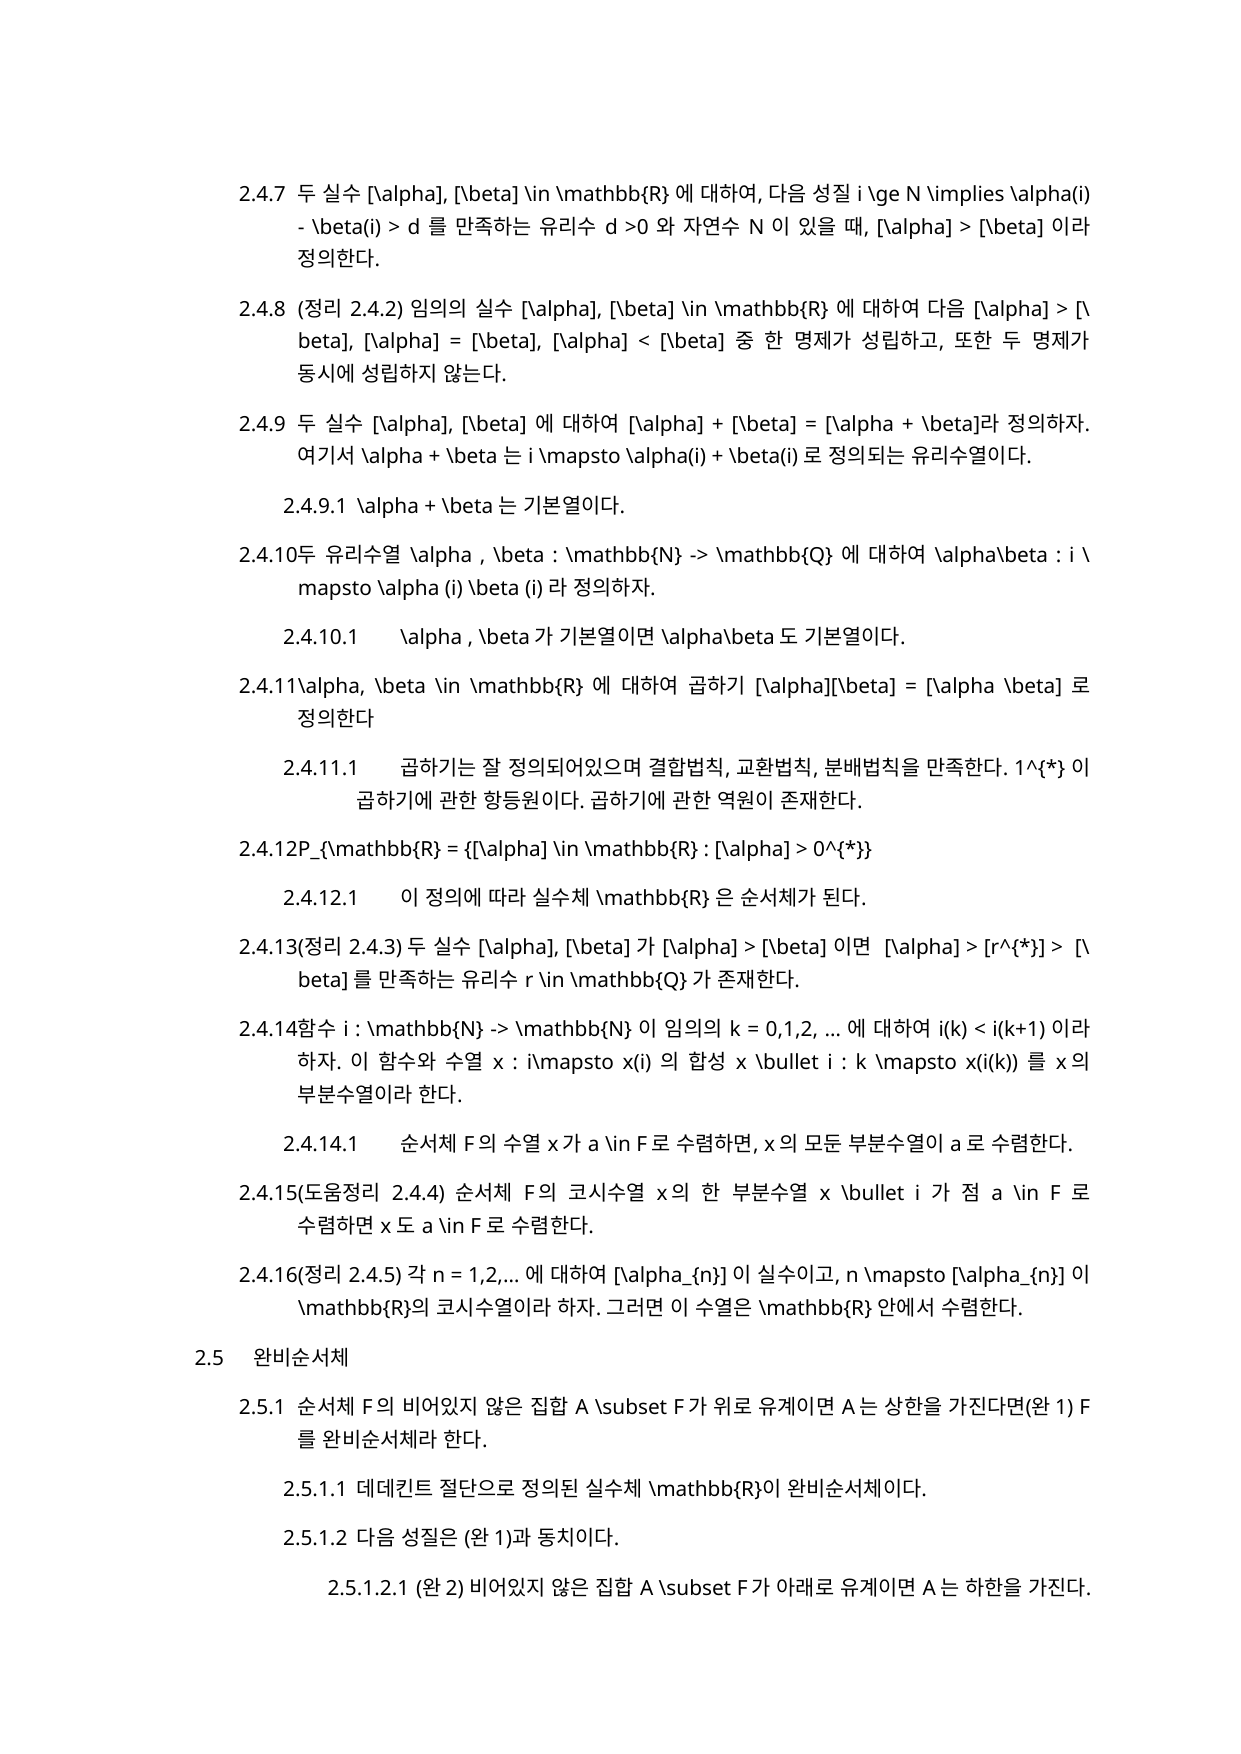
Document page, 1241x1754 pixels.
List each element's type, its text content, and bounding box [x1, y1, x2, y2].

list (완2) 비어있지 않은 집합 A \subset F가 아래로 유계이면 A는 하한을 가진다. [327, 1571, 1090, 1601]
list 순서체 F의 수열 x가 a \in F로 수렴하면, x의 모둔 부분수열이 a로 수렴한다. [283, 1127, 1090, 1158]
list \alpha , \beta가 기본열이면 \alpha\beta도 기본열이다. [283, 620, 1090, 651]
list 두 실수 [\alpha], [\beta] 에 대하여 [\alpha] + [\beta] = [\alpha + \beta]라 정의하자. 여기서 \alpha + \beta 는 i \mapsto \alpha(i) + \beta(i) 로 정의되는 유리수열이다. [239, 407, 1090, 470]
list 데데킨트 절단으로 정의된 실수체 \mathbb{R}이 완비순서체이다. [283, 1472, 1090, 1503]
list P_{\mathbb{R} = {[\alpha] \in \mathbb{R} : [\alpha] > 0^{*}} [239, 834, 1090, 862]
list \alpha + \beta 는 기본열이다. [283, 489, 1090, 519]
list 두 실수 [\alpha], [\beta] \in \mathbb{R} 에 대하여, 다음 성질 i \ge N \implies \alpha(i) - \beta(i) > d 를 만족하는 유리수 d >0 와 자연수 N 이 있을 때, [\alpha] > [\beta] 이라 정의한다. [239, 177, 1090, 273]
list \alpha, \beta \in \mathbb{R} 에 대하여 곱하기 [\alpha][\beta] = [\alpha \beta] 로 정의한다 [239, 670, 1090, 733]
list 두 유리수열 \alpha , \beta : \mathbb{N} -> \mathbb{Q} 에 대하여 \alpha\beta : i \mapsto \alpha (i) \beta (i) 라 정의하자. [239, 538, 1090, 601]
list (정리 2.4.5) 각 n = 1,2,… 에 대하여 [\alpha_{n}] 이 실수이고, n \mapsto [\alpha_{n}] 이 \mathbb{R}의 코시수열이라 하자. 그러면 이 수열은 \mathbb{R} 안에서 수렴한다. [239, 1259, 1090, 1322]
list (정리 2.4.3) 두 실수 [\alpha], [\beta] 가 [\alpha] > [\beta] 이면 [\alpha] > [r^{*}] > [\beta] 를 만족하는 유리수 r \in \mathbb{Q} 가 존재한다. [239, 930, 1090, 993]
list 함수 i : \mathbb{N} -> \mathbb{N} 이 임의의 k = 0,1,2, … 에 대하여 i(k) < i(k+1) 이라 하자. 이 함수와 수열 x : i\mapsto x(i) 의 합성 x \bullet i : k \mapsto x(i(k)) 를 x의 부분수열이라 한다. [239, 1012, 1090, 1108]
list (정리 2.4.2) 임의의 실수 [\alpha], [\beta] \in \mathbb{R} 에 대하여 다음 [\alpha] > [\beta], [\alpha] = [\beta], [\alpha] < [\beta] 중 한 명제가 성립하고, 또한 두 명제가 동시에 성립하지 않는다. [239, 292, 1090, 388]
list 곱하기는 잘 정의되어있으며 결합법칙, 교환법칙, 분배법칙을 만족한다. 1^{*} 이 곱하기에 관한 항등원이다. 곱하기에 관한 역원이 존재한다. [283, 752, 1090, 815]
list 이 정의에 따라 실수체 \mathbb{R} 은 순서체가 된다. [283, 881, 1090, 911]
list 다음 성질은 (완1)과 동치이다. [283, 1522, 1090, 1552]
list (도움정리 2.4.4) 순서체 F의 코시수열 x의 한 부분수열 x \bullet i 가 점 a \in F 로 수렴하면 x 도 a \in F 로 수렴한다. [239, 1177, 1090, 1240]
list 순서체 F의 비어있지 않은 집합 A \subset F가 위로 유계이면 A는 상한을 가진다면(완1) F를 완비순서체라 한다. [239, 1390, 1090, 1453]
list 완비순서체 [194, 1341, 1090, 1371]
